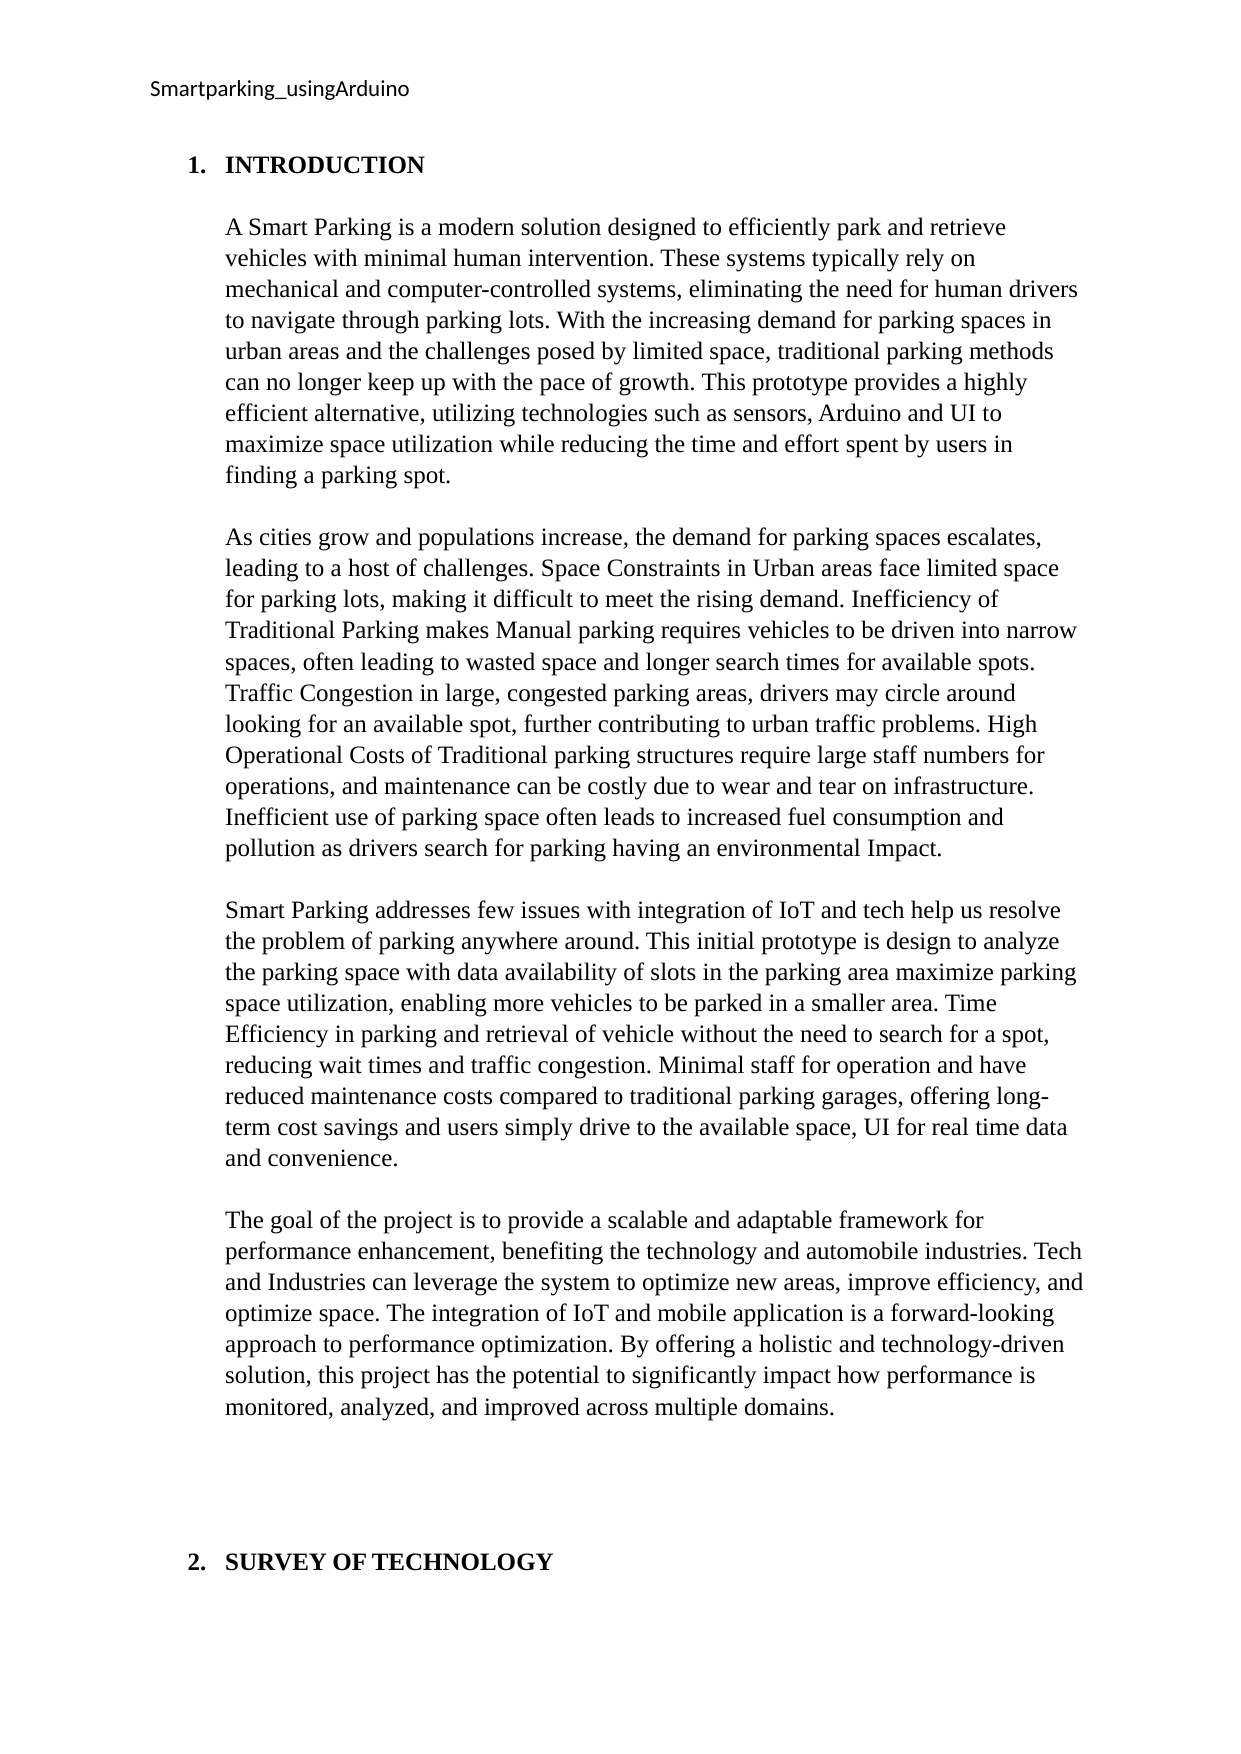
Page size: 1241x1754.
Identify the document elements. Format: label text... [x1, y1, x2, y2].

list SURVEY OF TECHNOLOGY [187, 1547, 1090, 1576]
list The goal of the project is to provide a scalable and adaptable framework for performance enhancement, benefiting the technology and automobile industries. Tech and Industries can leverage the system to optimize new areas, improve efficiency, and optimize space. The integration of IoT and mobile application is a forward-looking approach to performance optimization. By offering a holistic and technology-driven solution, this project has the potential to significantly impact how performance is monitored, analyzed, and improved across multiple domains. [225, 1205, 1090, 1420]
list A Smart Parking is a modern solution designed to efficiently park and retrieve vehicles with minimal human intervention. These systems typically rely on mechanical and computer-controlled systems, eliminating the need for human drivers to navigate through parking lots. With the increasing demand for parking spaces in urban areas and the challenges posed by limited space, traditional parking methods can no longer keep up with the pace of growth. This prototype provides a highly efficient alternative, utilizing technologies such as sensors, Arduino and UI to maximize space utilization while reducing the time and effort spent by users in finding a parking spot. [225, 212, 1090, 489]
list Smart Parking addresses few issues with integration of IoT and tech help us resolve the problem of parking anywhere around. This initial prototype is design to analyze the parking space with data availability of slots in the parking area maximize parking space utilization, enabling more vehicles to be parked in a smaller area. Time Efficiency in parking and retrieval of vehicle without the need to search for a spot, reducing wait times and traffic congestion. Minimal staff for operation and have reduced maintenance costs compared to traditional parking garages, offering long-term cost savings and users simply drive to the available space, UI for real time data and convenience. [225, 895, 1090, 1172]
list INTRODUCTION [187, 150, 1090, 179]
list As cities grow and populations increase, the demand for parking spaces escalates, leading to a host of challenges. Space Constraints in Urban areas face limited space for parking lots, making it difficult to meet the rising demand. Inefficiency of Traditional Parking makes Manual parking requires vehicles to be driven into narrow spaces, often leading to wasted space and longer search times for available spots. Traffic Congestion in large, congested parking areas, drivers may circle around looking for an available spot, further contributing to urban traffic problems. High Operational Costs of Traditional parking structures require large staff numbers for operations, and maintenance can be costly due to wear and tear on infrastructure. Inefficient use of parking space often leads to increased fuel consumption and pollution as drivers search for parking having an environmental Impact. [225, 522, 1090, 862]
